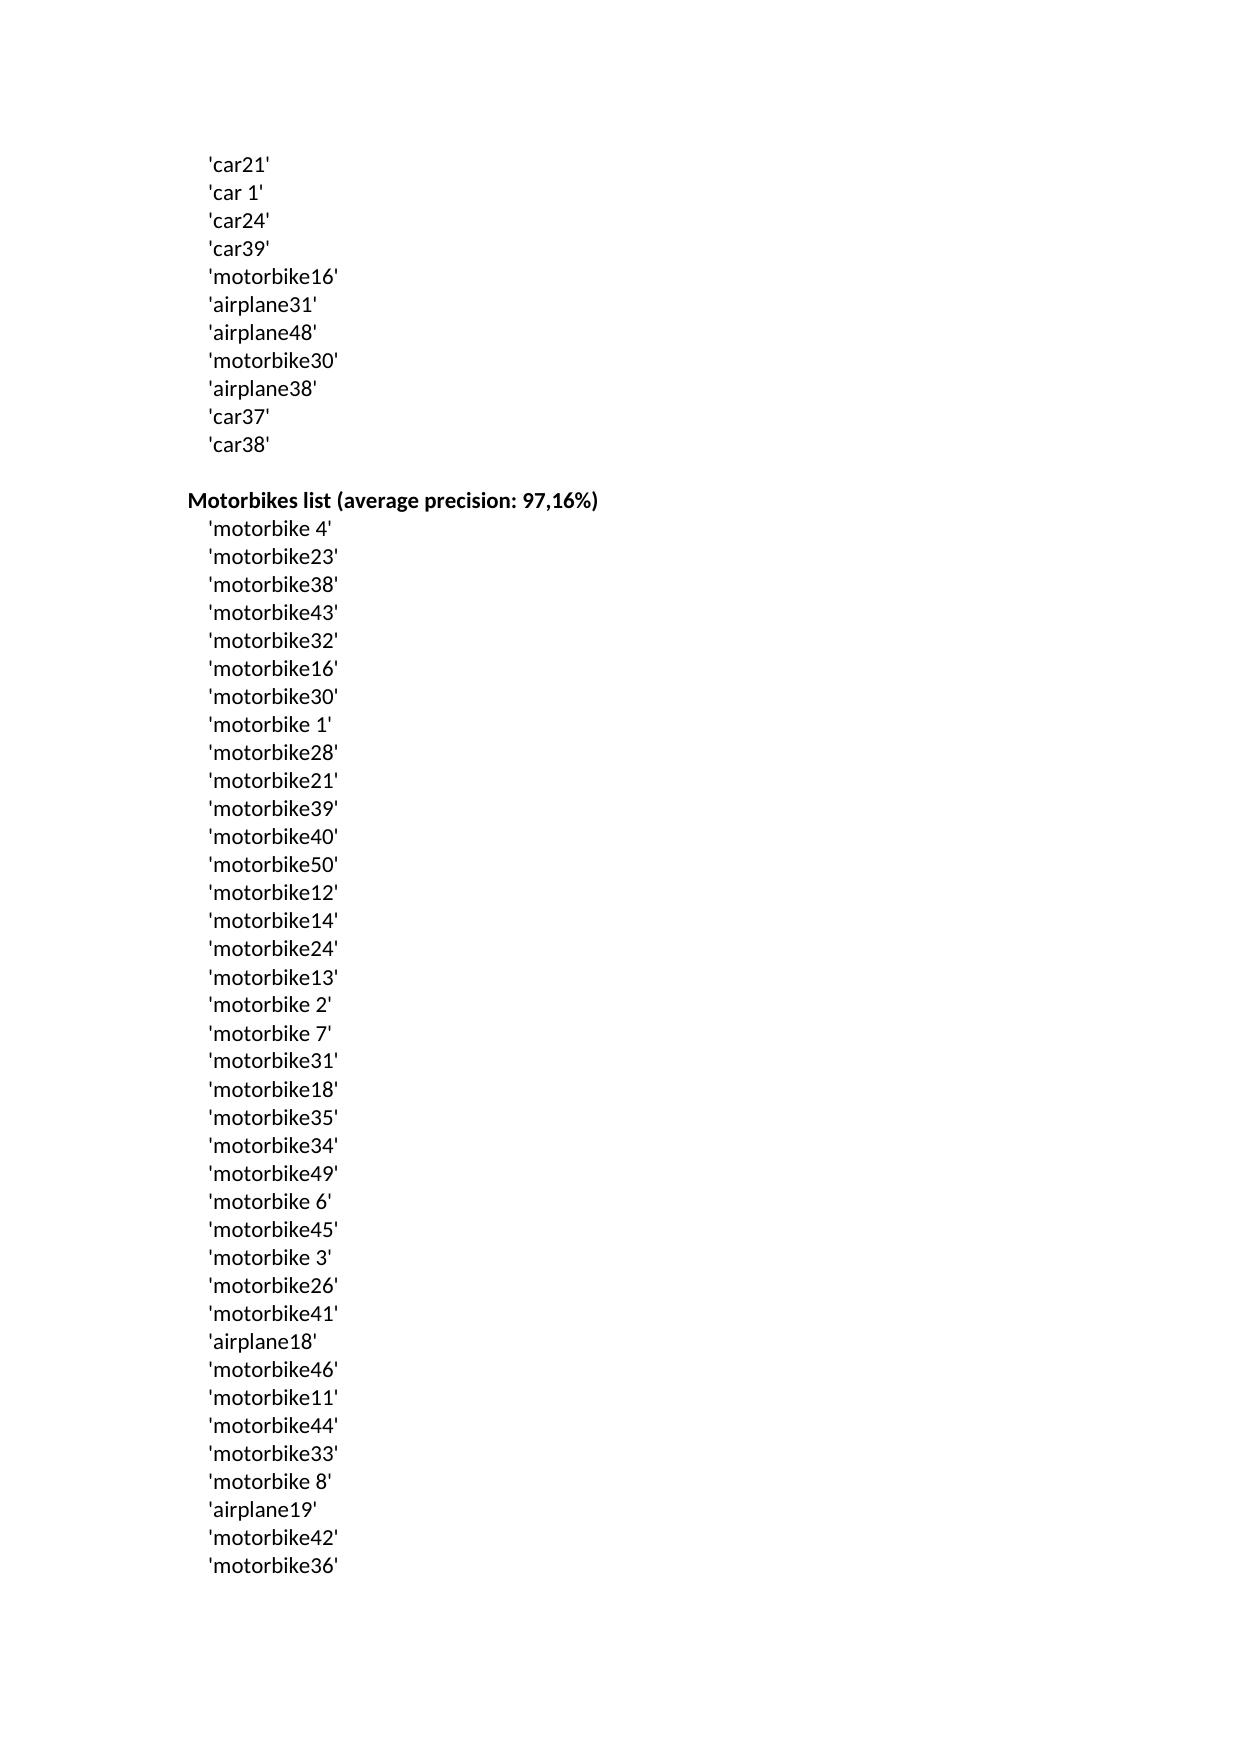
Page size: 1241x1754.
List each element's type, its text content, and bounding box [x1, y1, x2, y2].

text 'car38' [187, 430, 1053, 458]
text 'motorbike 1' [187, 710, 1053, 738]
text 'airplane38' [187, 374, 1053, 402]
text 'motorbike33' [187, 1439, 1053, 1467]
text 'motorbike24' [187, 934, 1053, 963]
text 'motorbike 6' [187, 1187, 1053, 1215]
text 'motorbike14' [187, 907, 1053, 934]
text 'motorbike21' [187, 766, 1053, 794]
text 'car24' [187, 206, 1053, 234]
text 'motorbike 3' [187, 1243, 1053, 1271]
text 'motorbike32' [187, 626, 1053, 654]
text 'motorbike16' [187, 654, 1053, 682]
text 'motorbike43' [187, 598, 1053, 626]
text 'airplane48' [187, 318, 1053, 346]
text 'motorbike 2' [187, 991, 1053, 1019]
text Motorbikes list (average precision: 97,16%) [187, 486, 1053, 514]
text 'motorbike13' [187, 963, 1053, 991]
text 'car37' [187, 402, 1053, 430]
text 'motorbike44' [187, 1411, 1053, 1439]
text 'motorbike18' [187, 1075, 1053, 1103]
text 'airplane19' [187, 1495, 1053, 1523]
text 'motorbike40' [187, 822, 1053, 851]
text 'motorbike12' [187, 878, 1053, 907]
text 'motorbike 8' [187, 1467, 1053, 1495]
text 'motorbike30' [187, 346, 1053, 374]
text 'motorbike16' [187, 262, 1053, 290]
text 'motorbike49' [187, 1159, 1053, 1187]
text 'car39' [187, 234, 1053, 262]
text 'motorbike42' [187, 1523, 1053, 1551]
text 'motorbike28' [187, 738, 1053, 766]
text 'motorbike41' [187, 1299, 1053, 1327]
text 'motorbike26' [187, 1271, 1053, 1299]
text 'motorbike45' [187, 1215, 1053, 1243]
text 'motorbike36' [187, 1551, 1053, 1579]
text 'airplane18' [187, 1327, 1053, 1355]
text 'motorbike11' [187, 1383, 1053, 1411]
text 'motorbike 4' [187, 514, 1053, 542]
text 'car 1' [187, 178, 1053, 206]
text 'motorbike31' [187, 1047, 1053, 1075]
text 'motorbike34' [187, 1131, 1053, 1159]
text 'motorbike50' [187, 851, 1053, 878]
text 'motorbike35' [187, 1103, 1053, 1131]
text 'airplane31' [187, 290, 1053, 318]
text 'motorbike 7' [187, 1019, 1053, 1047]
text 'motorbike23' [187, 542, 1053, 570]
text 'motorbike46' [187, 1355, 1053, 1383]
text 'motorbike39' [187, 794, 1053, 822]
text 'motorbike38' [187, 570, 1053, 598]
text 'motorbike30' [187, 682, 1053, 710]
text 'car21' [187, 150, 1053, 178]
